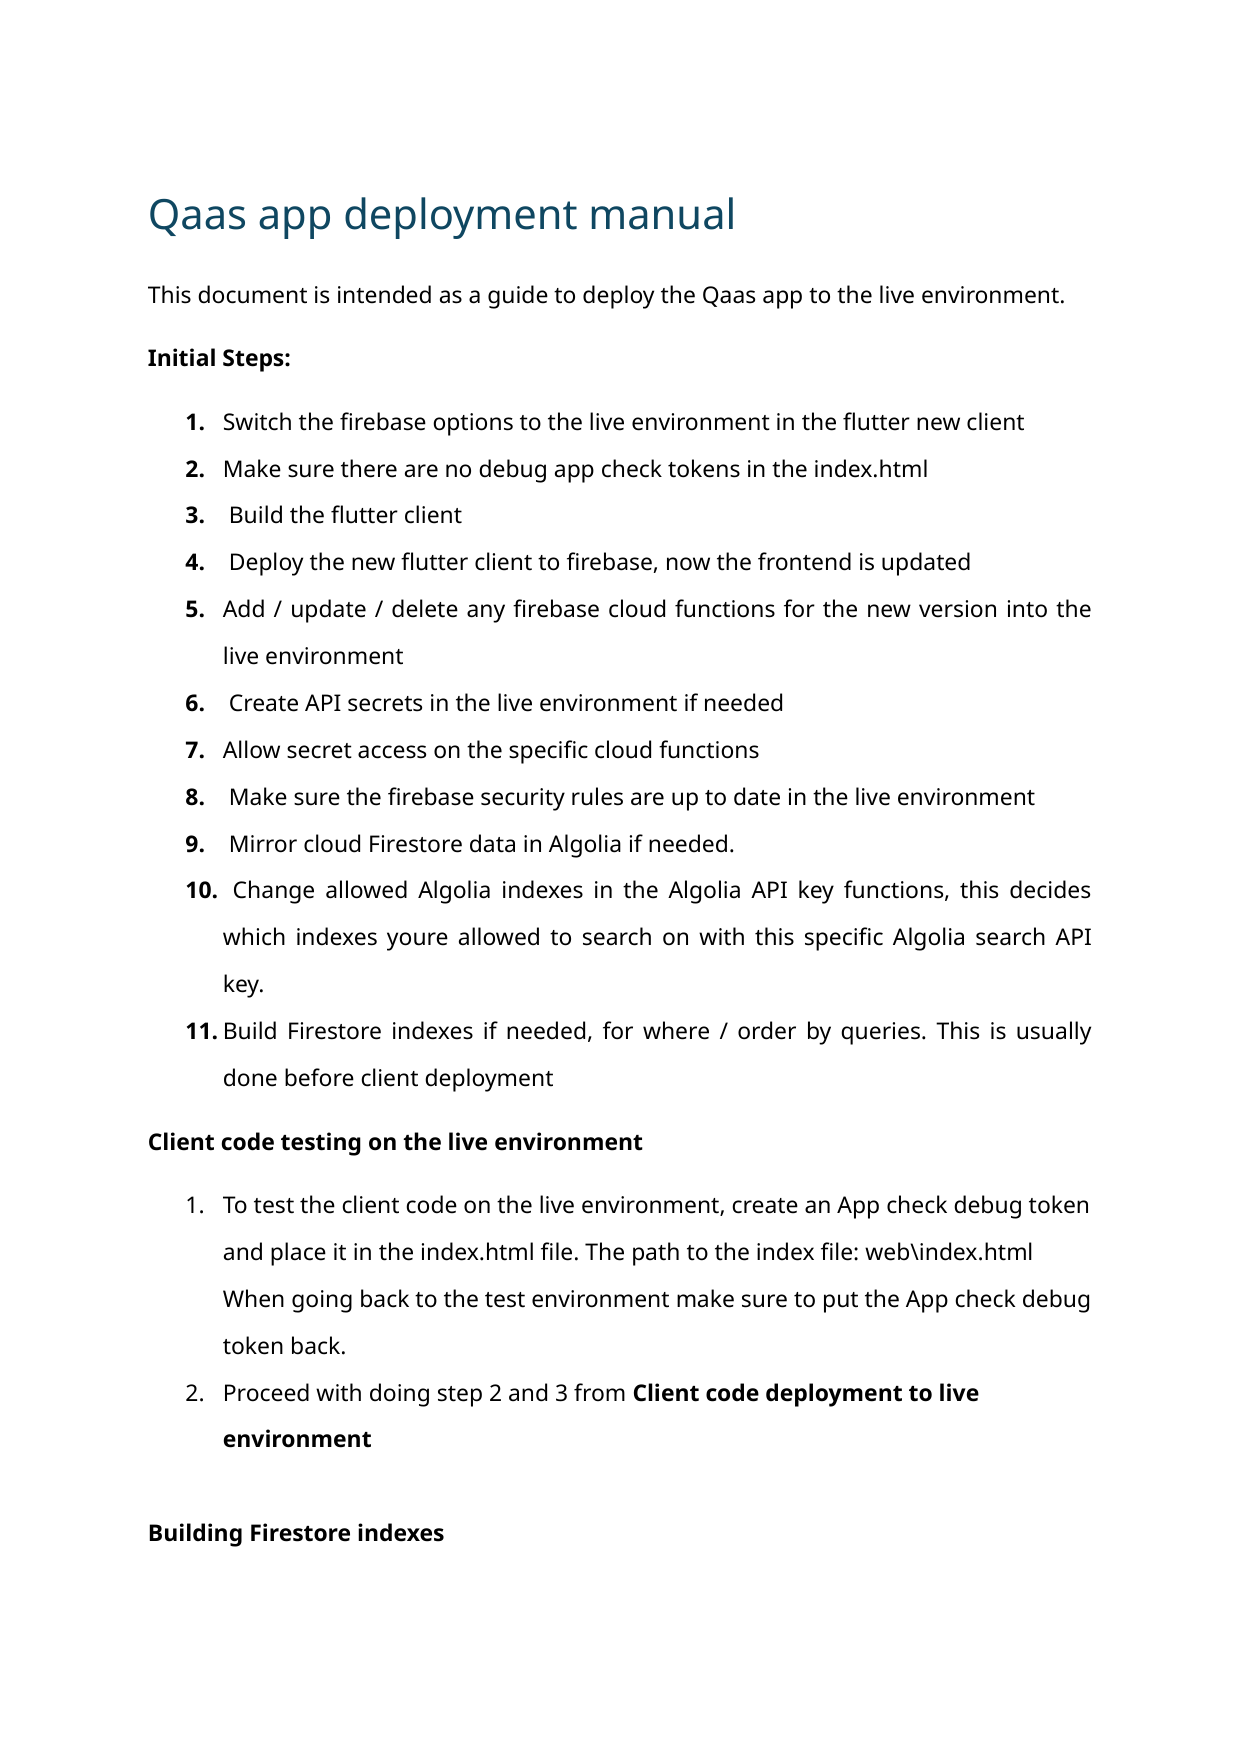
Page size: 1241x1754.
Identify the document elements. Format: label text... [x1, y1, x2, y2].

text Client code testing on the live environment [148, 1125, 1093, 1157]
list Make sure the firebase security rules are up to date in the live environment [185, 781, 1093, 812]
list To test the client code on the live environment, create an App check debug token and place it in the index.html file. The path to the index file: web\index.html When going back to the test environment make sure to put the App check debug token back. [185, 1189, 1093, 1361]
list Build Firestore indexes if needed, for where / order by queries. This is usually done before client deployment [185, 1015, 1093, 1093]
list Deploy the new flutter client to firebase, now the frontend is updated [185, 546, 1093, 577]
list Proceed with doing step 2 and 3 from Client code deployment to live environment [185, 1376, 1093, 1454]
list Allow secret access on the specific cloud functions [185, 734, 1093, 765]
text Initial Steps: [148, 342, 1093, 373]
list Mirror cloud Firestore data in Algolia if needed. [185, 827, 1093, 859]
list Add / update / delete any firebase cloud functions for the new version into the live environment [185, 593, 1093, 671]
subtitle Qaas app deployment manual [148, 185, 1093, 242]
list Change allowed Algolia indexes in the Algolia API key functions, this decides which indexes youre allowed to search on with this specific Algolia search API key. [185, 874, 1093, 999]
list Build the flutter client [185, 499, 1093, 531]
text This document is intended as a guide to deploy the Qaas app to the live environment. [148, 278, 1093, 310]
list Make sure there are no debug app check tokens in the index.html [185, 452, 1093, 484]
text Building Firestore indexes [148, 1517, 1093, 1548]
list Switch the firebase options to the live environment in the flutter new client [185, 406, 1093, 437]
list Create API secrets in the live environment if needed [185, 687, 1093, 718]
